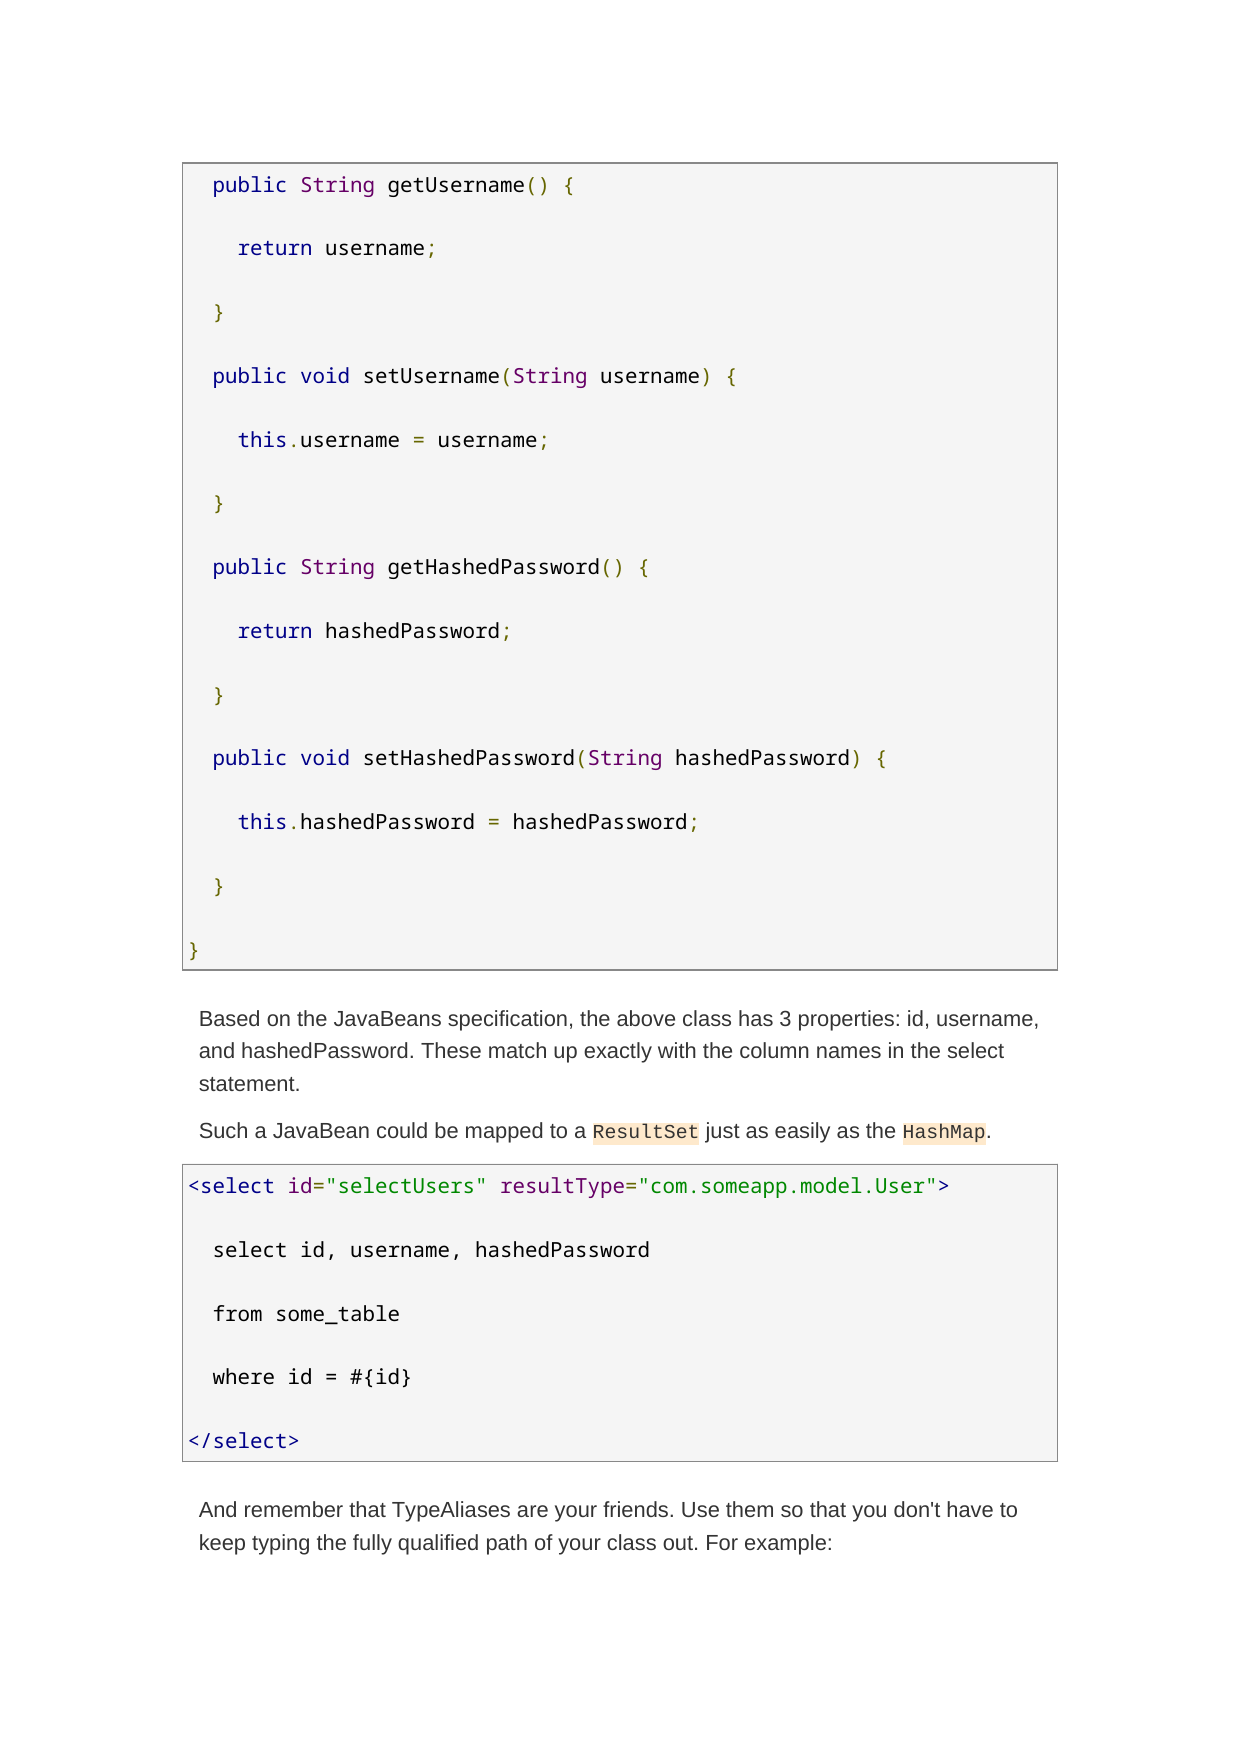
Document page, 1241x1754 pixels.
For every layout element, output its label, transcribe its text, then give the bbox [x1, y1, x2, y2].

text <select id="selectUsers" resultType="com.someapp.model.User"> [183, 1165, 1057, 1202]
text Such a JavaBean could be mapped to a ResultSet just as easily as the HashMap. [198, 1115, 1042, 1148]
text } [183, 863, 1057, 901]
text } [183, 481, 1057, 519]
text } [183, 289, 1057, 328]
text } [183, 927, 1057, 969]
text } [183, 672, 1057, 710]
text public void setUsername(String username) { [183, 353, 1057, 391]
text public String getHashedPassword() { [183, 544, 1057, 583]
text </select> [183, 1418, 1057, 1461]
text And remember that TypeAliases are your friends. Use them so that you don't have to keep typing the fully qualified path of your class out. For example: [198, 1494, 1042, 1559]
text this.username = username; [183, 417, 1057, 455]
text public String getUsername() { [183, 164, 1057, 200]
text return username; [183, 226, 1057, 264]
text this.hashedPassword = hashedPassword; [183, 799, 1057, 838]
text where id = #{id} [183, 1355, 1057, 1393]
text public void setHashedPassword(String hashedPassword) { [183, 736, 1057, 774]
text from some_table [183, 1291, 1057, 1329]
text return hashedPassword; [183, 608, 1057, 646]
text select id, username, hashedPassword [183, 1227, 1057, 1265]
text Based on the JavaBeans specification, the above class has 3 properties: id, username, and hashedPassword. These match up exactly with the column names in the select statement. [198, 1002, 1042, 1100]
